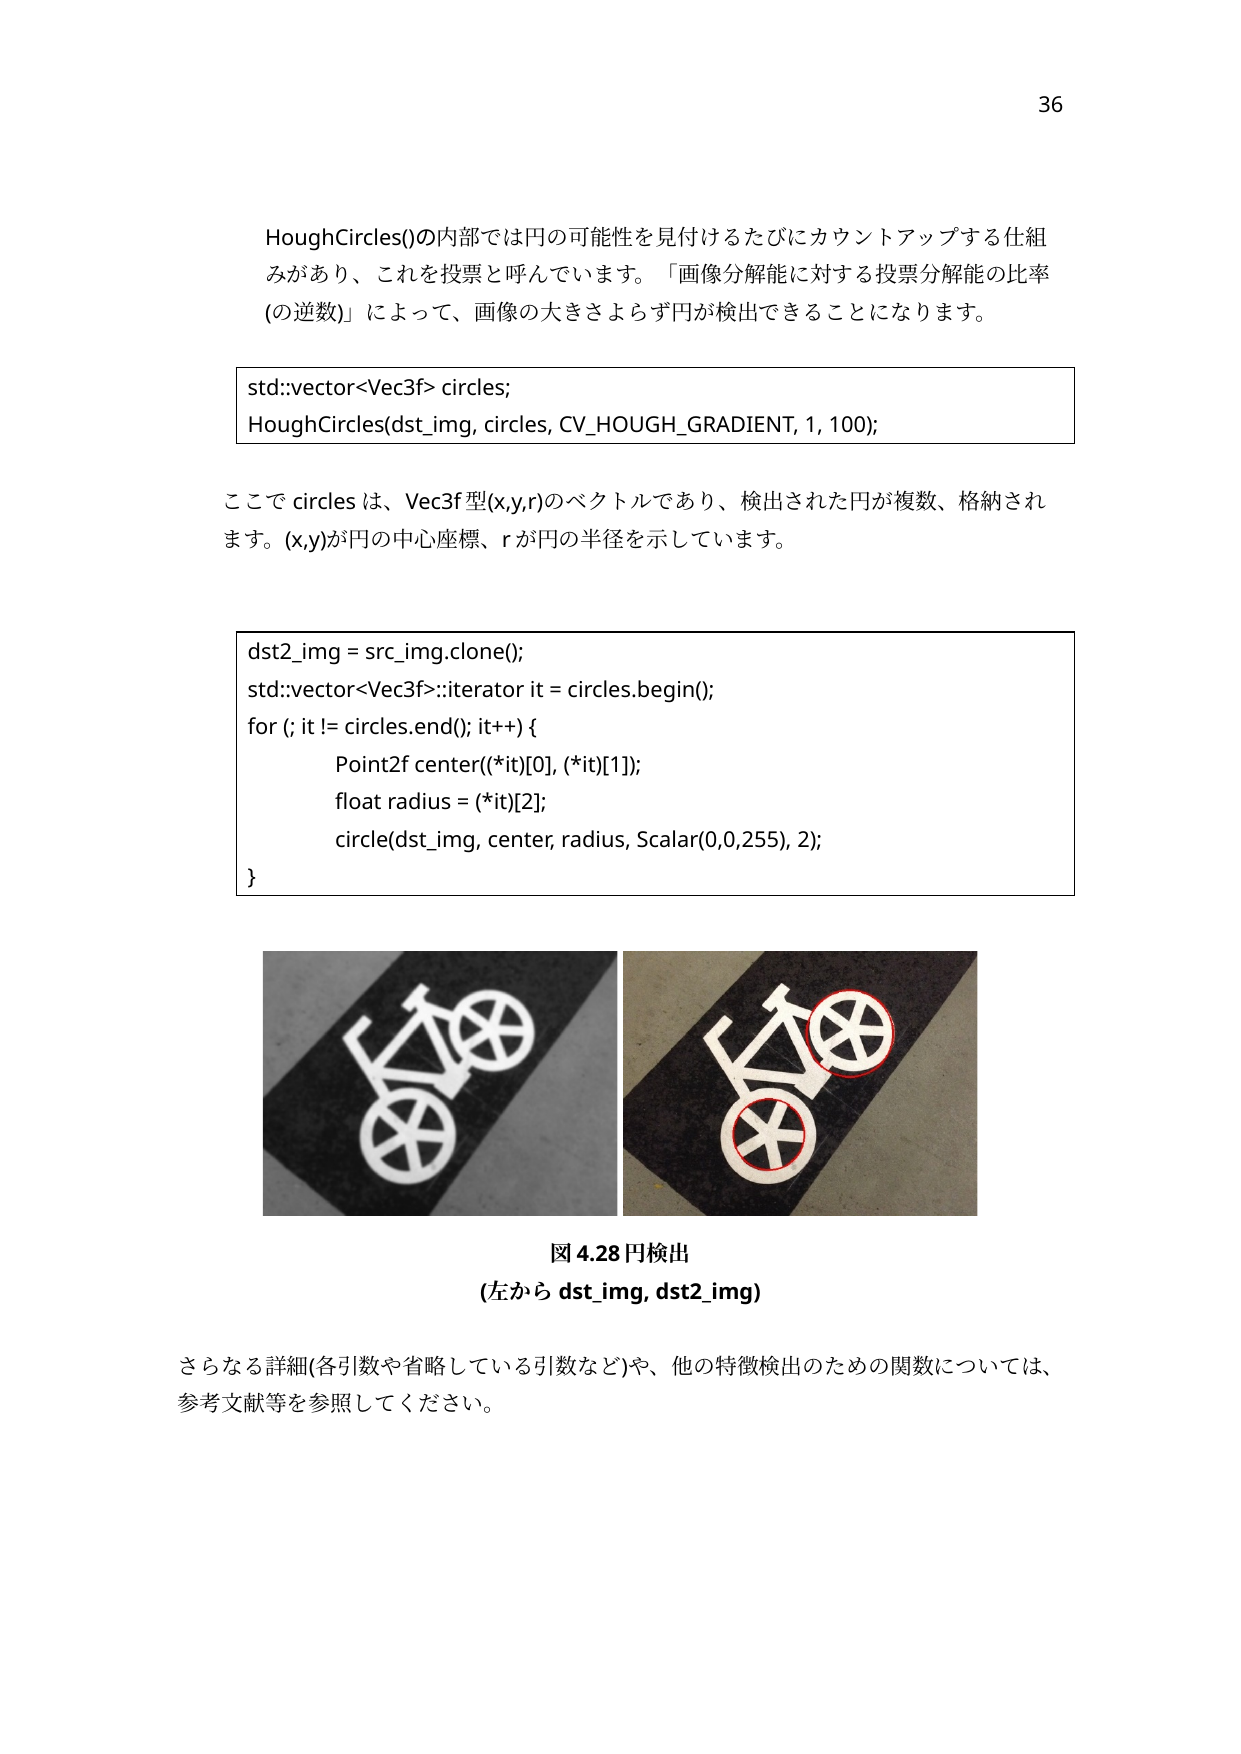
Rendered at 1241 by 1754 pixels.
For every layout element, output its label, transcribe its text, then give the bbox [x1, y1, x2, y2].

text (左から dst_img, dst2_img) [177, 1271, 1063, 1308]
text さらなる詳細(各引数や省略している引数など)や、他の特徴検出のための関数については、参考文献等を参照してください。 [177, 1346, 1063, 1421]
picture [262, 951, 618, 1216]
table_header std::vector<Vec3f> circles; HoughCircles(dst_img, circles, CV_HOUGH_GRADIENT, 1, 100); [237, 368, 1074, 443]
text HoughCircles()の内部では円の可能性を見付けるたびにカウントアップする仕組みがあり、これを投票と呼んでいます。「画像分解能に対する投票分解能の比率(の逆数)」によって、画像の大きさよらず円が検出できることになります。 [265, 217, 1063, 329]
table_header dst2_img = src_img.clone(); std::vector<Vec3f>::iterator it = circles.begin(); for (; it != circles.end(); it++) { Point2f center((*it)[0], (*it)[1]); float radius = (*it)[2]; circle(dst_img, center, radius, Scalar(0,0,255), 2); } [237, 633, 1074, 895]
picture [623, 951, 978, 1216]
text 図4.28円検出 [177, 1233, 1063, 1271]
text ここで circles は、Vec3f型(x,y,r)のベクトルであり、検出された円が複数、格納されます。(x,y)が円の中心座標、rが円の半径を示しています。 [221, 481, 1063, 556]
